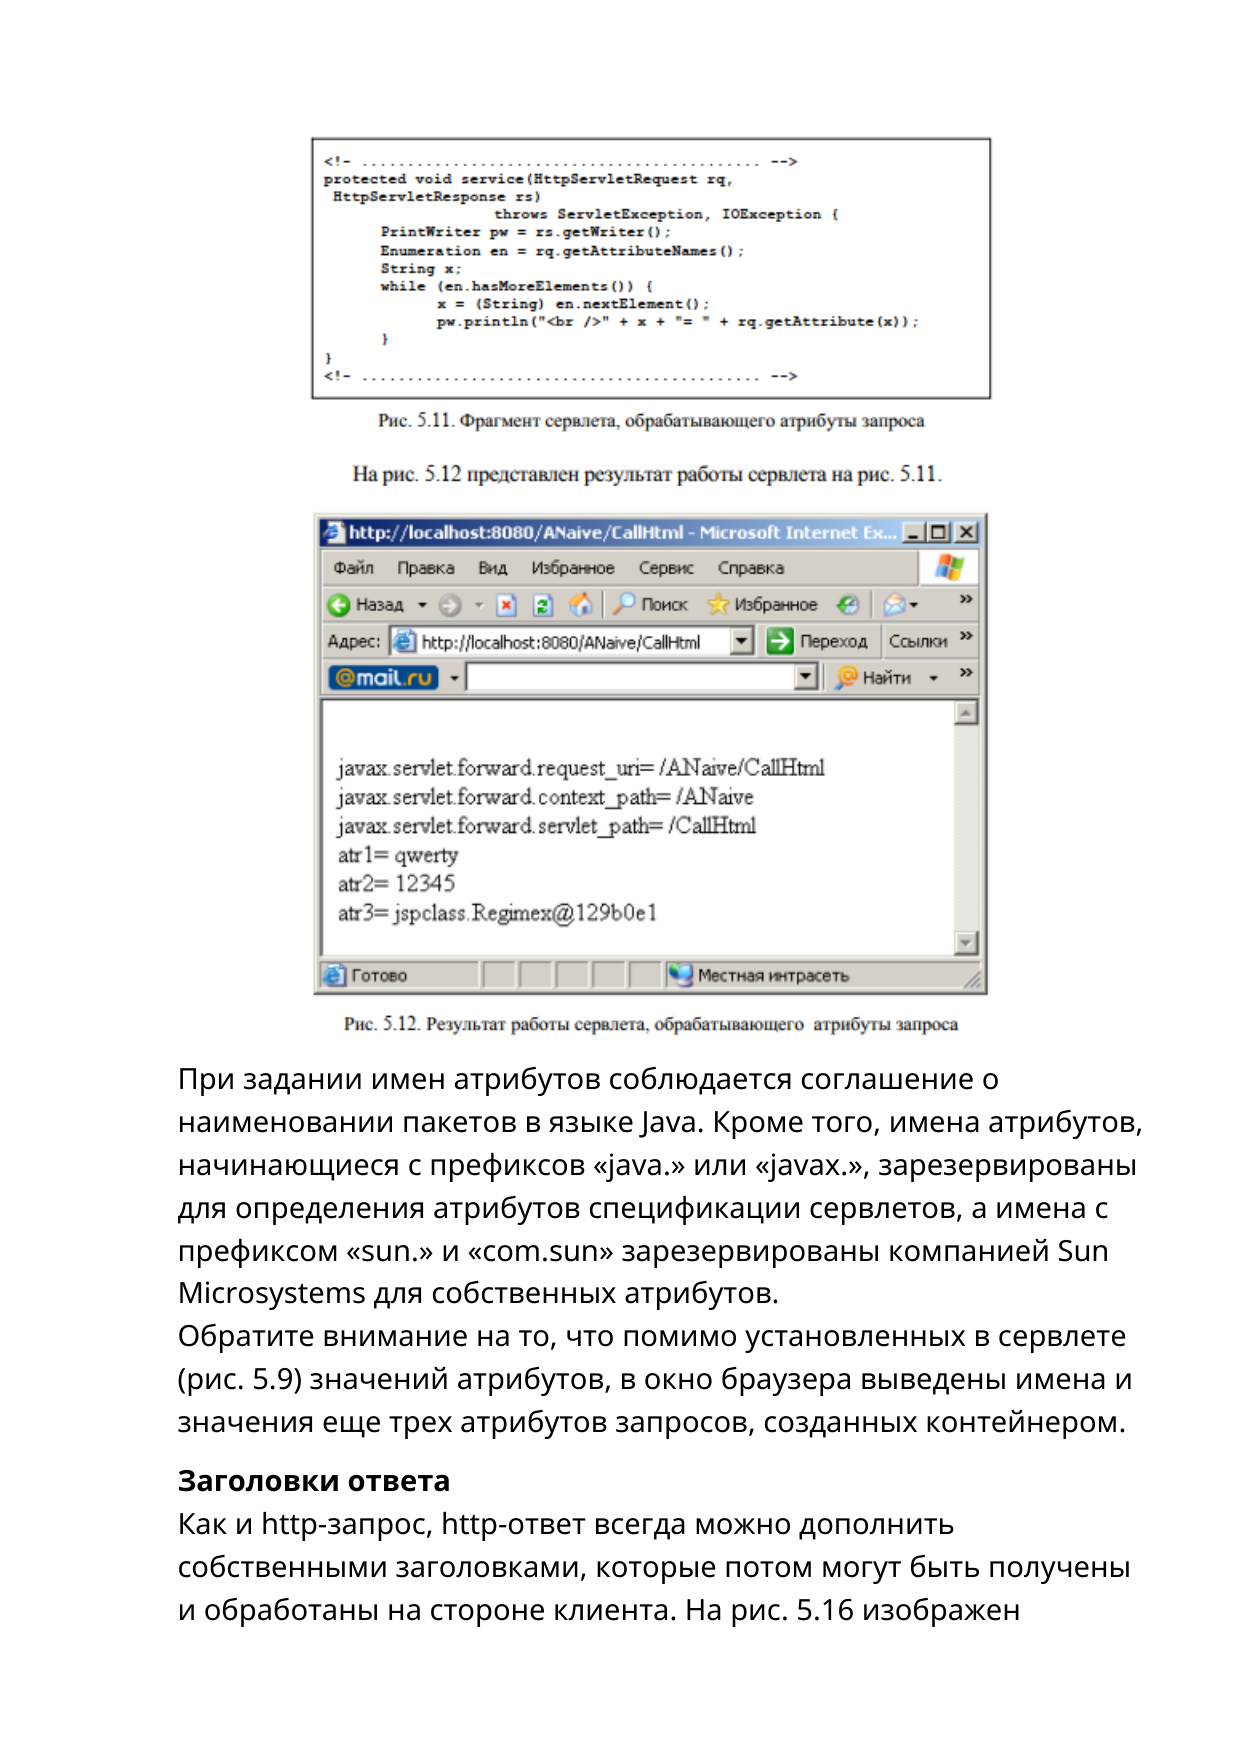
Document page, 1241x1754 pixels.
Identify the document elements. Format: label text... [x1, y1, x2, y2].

text При задании имен атрибутов соблюдается соглашение о наименовании пакетов в языке Java. Кроме того, имена атрибутов, начинающиеся с префиксов «java.» или «javax.», зарезервированы для определения атрибутов спецификации сервлетов, а имена с префиксом «sun.» и «com.sun» зарезервированы компанией Sun Microsystems для собственных атрибутов. Обратите внимание на то, что помимо установленных в сервлете (рис. 5.9) значений атрибутов, в окно браузера выведены имена и значения еще трех атрибутов запросов, созданных контейнером. [177, 1058, 1152, 1441]
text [177, 1461, 1152, 1629]
picture [301, 118, 1028, 1040]
